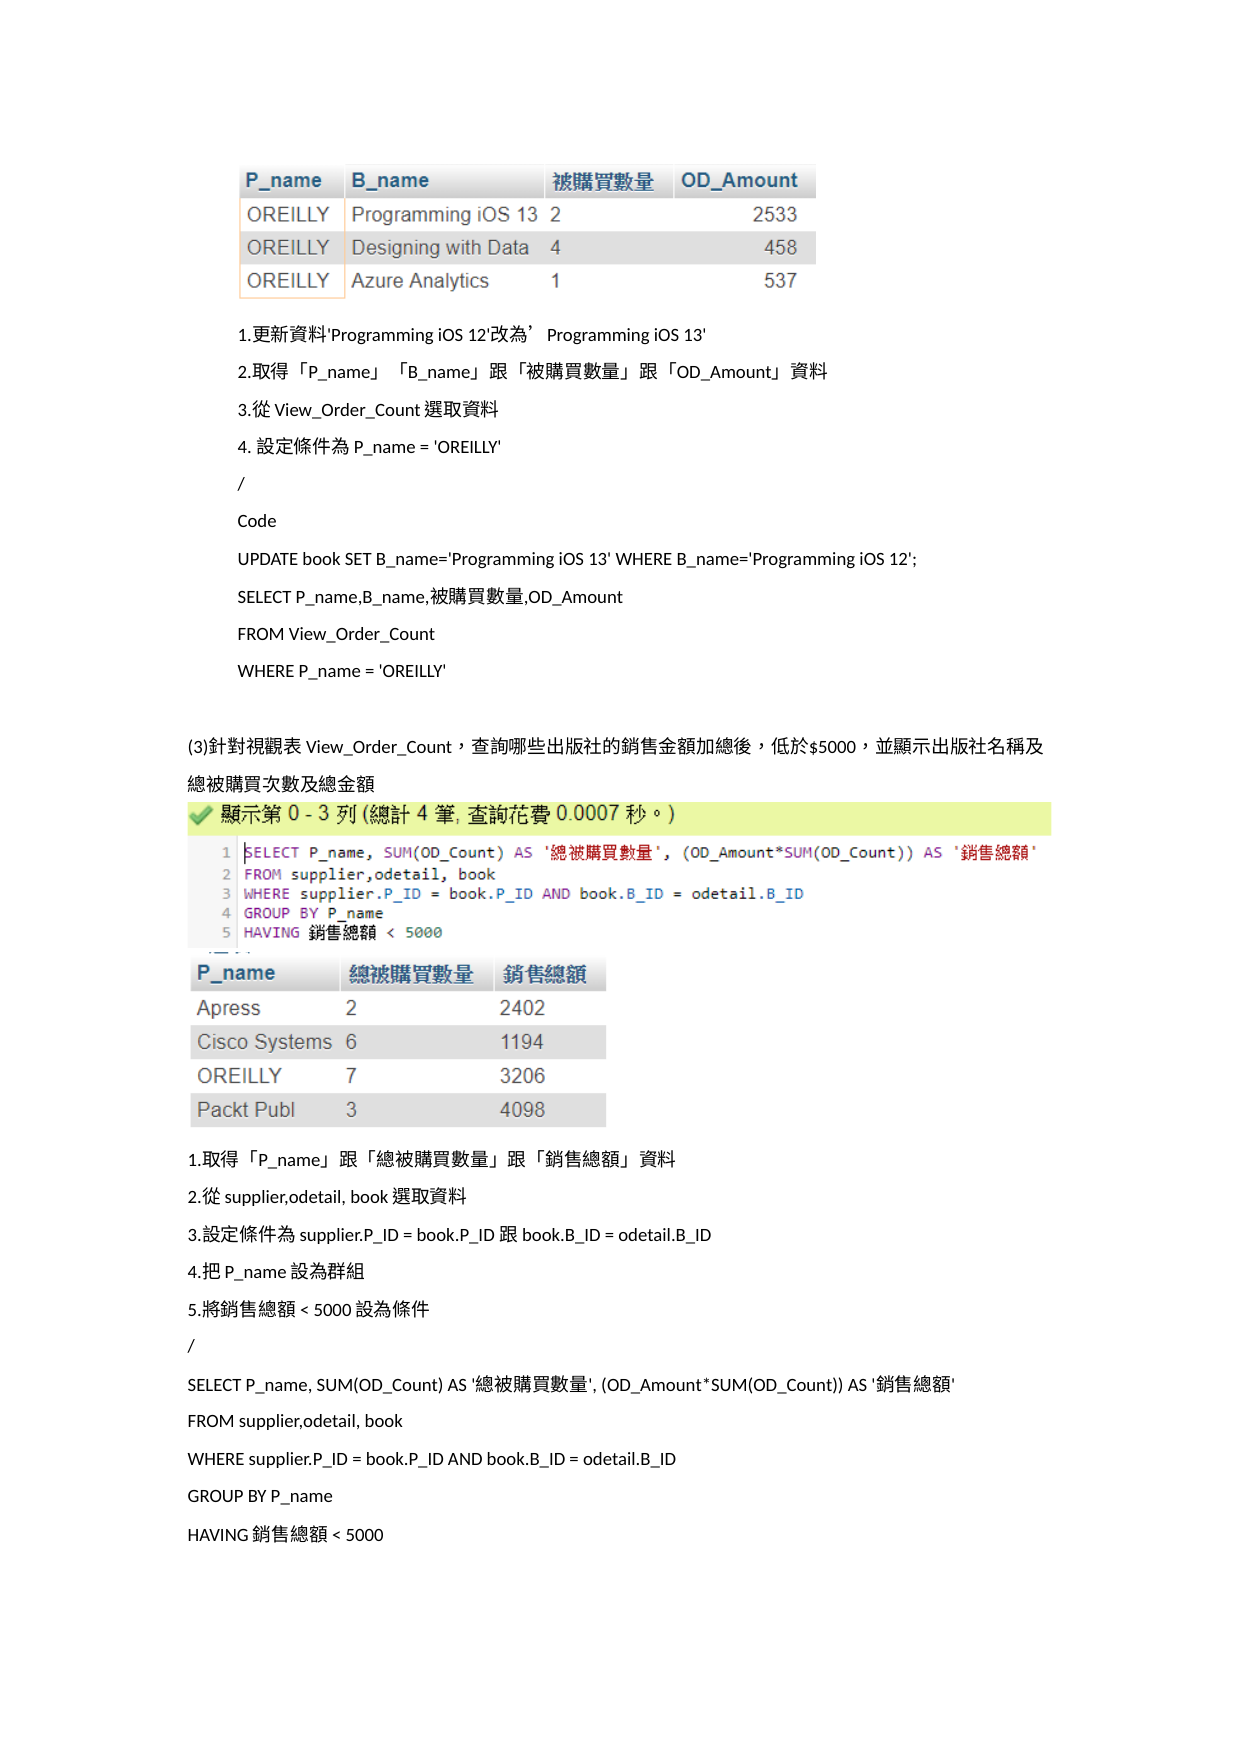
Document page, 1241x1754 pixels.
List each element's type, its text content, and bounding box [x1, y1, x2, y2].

picture [187, 802, 1052, 948]
text HAVING 銷售總額 < 5000 [187, 1514, 1053, 1552]
text FROM View_Order_Count [237, 614, 1053, 652]
text SELECT P_name,B_name,被購買數量,OD_Amount [237, 577, 1053, 614]
text Code [187, 502, 1053, 539]
text 4.把P_name設為群組 [187, 1252, 1053, 1289]
text 1.更新資料'Programming iOS 12'改為’Programming iOS 13' [237, 314, 1053, 352]
text FROM supplier,odetail, book [187, 1402, 1053, 1439]
picture [237, 164, 816, 300]
text 3.設定條件為supplier.P_ID = book.P_ID 跟 book.B_ID = odetail.B_ID [187, 1214, 1053, 1252]
text SELECT P_name, SUM(OD_Count) AS '總被購買數量', (OD_Amount*SUM(OD_Count)) AS '銷售總額' [187, 1364, 1053, 1402]
text 5.將銷售總額 < 5000設為條件 [187, 1289, 1053, 1327]
text GROUP BY P_name [187, 1477, 1053, 1514]
text 4. 設定條件為P_name = 'OREILLY' [237, 427, 1053, 464]
text 2.取得「P_name」「B_name」跟「被購買數量」跟「OD_Amount」資料 [187, 352, 1053, 389]
text 1.取得「P_name」跟「總被購買數量」跟「銷售總額」資料 [187, 1139, 1053, 1177]
text WHERE supplier.P_ID = book.P_ID AND book.B_ID = odetail.B_ID [187, 1439, 1053, 1477]
text 3.從View_Order_Count選取資料 [237, 389, 1053, 427]
picture [187, 952, 1053, 1131]
text (3)針對視觀表View_Order_Count，查詢哪些出版社的銷售金額加總後，低於$5000，並顯示出版社名稱及總被購買次數及總金額 [187, 727, 1053, 802]
text UPDATE book SET B_name='Programming iOS 13' WHERE B_name='Programming iOS 12'; [237, 539, 1053, 577]
text / [187, 1327, 1053, 1364]
text WHERE P_name = 'OREILLY' [237, 652, 1053, 689]
text / [187, 464, 1053, 502]
text 2.從supplier,odetail, book選取資料 [187, 1177, 1053, 1214]
